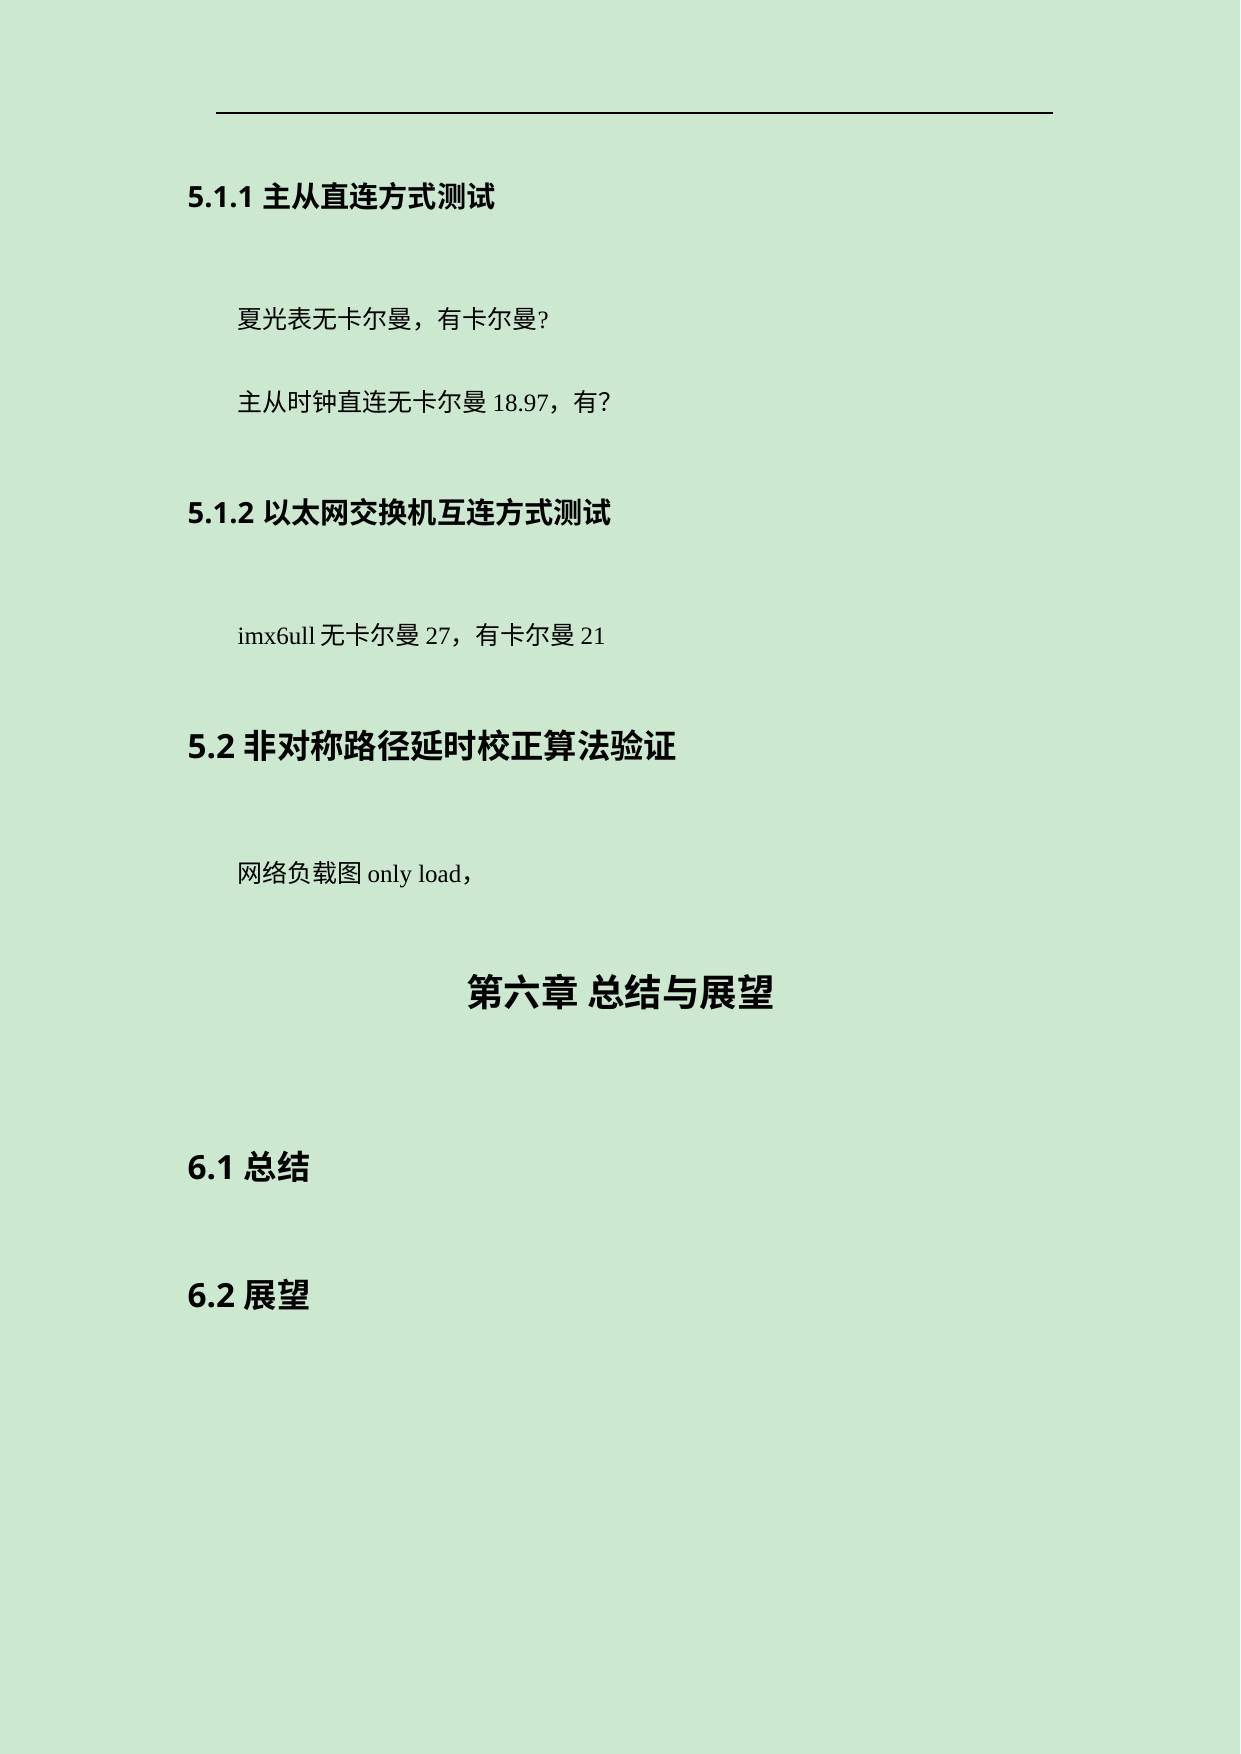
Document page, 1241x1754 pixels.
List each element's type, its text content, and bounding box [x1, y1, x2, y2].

subtitle 5.1.1 主从直连方式测试 [187, 162, 1053, 227]
text imx6ull无卡尔曼27，有卡尔曼21 [187, 601, 1053, 666]
subtitle 6.1 总结 [187, 1133, 1053, 1198]
subtitle 第六章 总结与展望 [187, 957, 1053, 1022]
text 网络负载图only load， [187, 839, 1053, 904]
text 主从时钟直连无卡尔曼18.97，有？ [187, 368, 1053, 433]
text 夏光表无卡尔曼，有卡尔曼? [187, 285, 1053, 350]
subtitle 6.2 展望 [187, 1260, 1053, 1325]
subtitle 5.2 非对称路径延时校正算法验证 [187, 712, 1053, 777]
subtitle 5.1.2 以太网交换机互连方式测试 [187, 478, 1053, 543]
